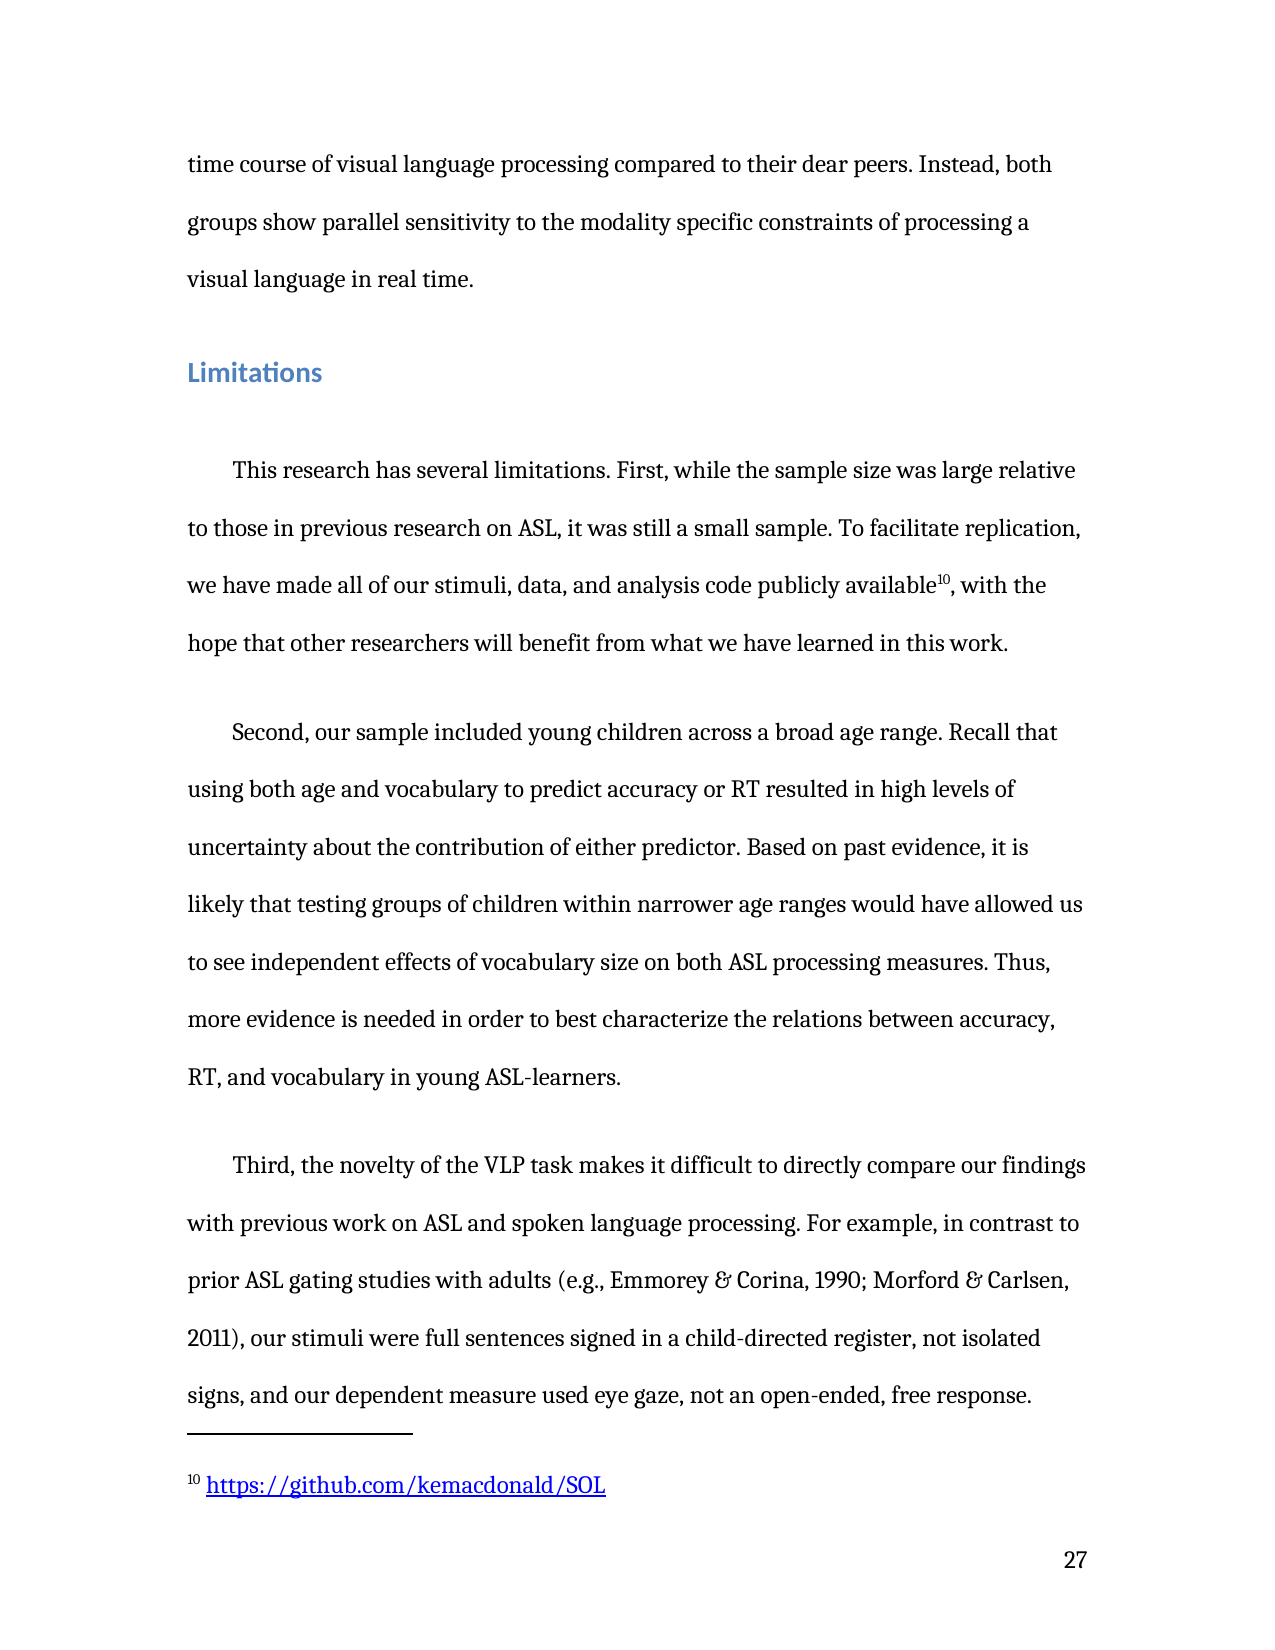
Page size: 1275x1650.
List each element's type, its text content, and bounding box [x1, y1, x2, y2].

text Second, our sample included young children across a broad age range. Recall that using both age and vocabulary to predict accuracy or RT resulted in high levels of uncertainty about the contribution of either predictor. Based on past evidence, it is likely that testing groups of children within narrower age ranges would have allowed us to see independent effects of vocabulary size on both ASL processing measures. Thus, more evidence is needed in order to best characterize the relations between accuracy, RT, and vocabulary in young ASL-learners. [187, 717, 1087, 1091]
text This research has several limitations. First, while the sample size was large relative to those in previous research on ASL, it was still a small sample. To facilitate replication, we have made all of our stimuli, data, and analysis code publicly available, with the hope that other researchers will benefit from what we have learned in this work. [187, 456, 1087, 657]
subtitle Limitations [187, 354, 1087, 389]
